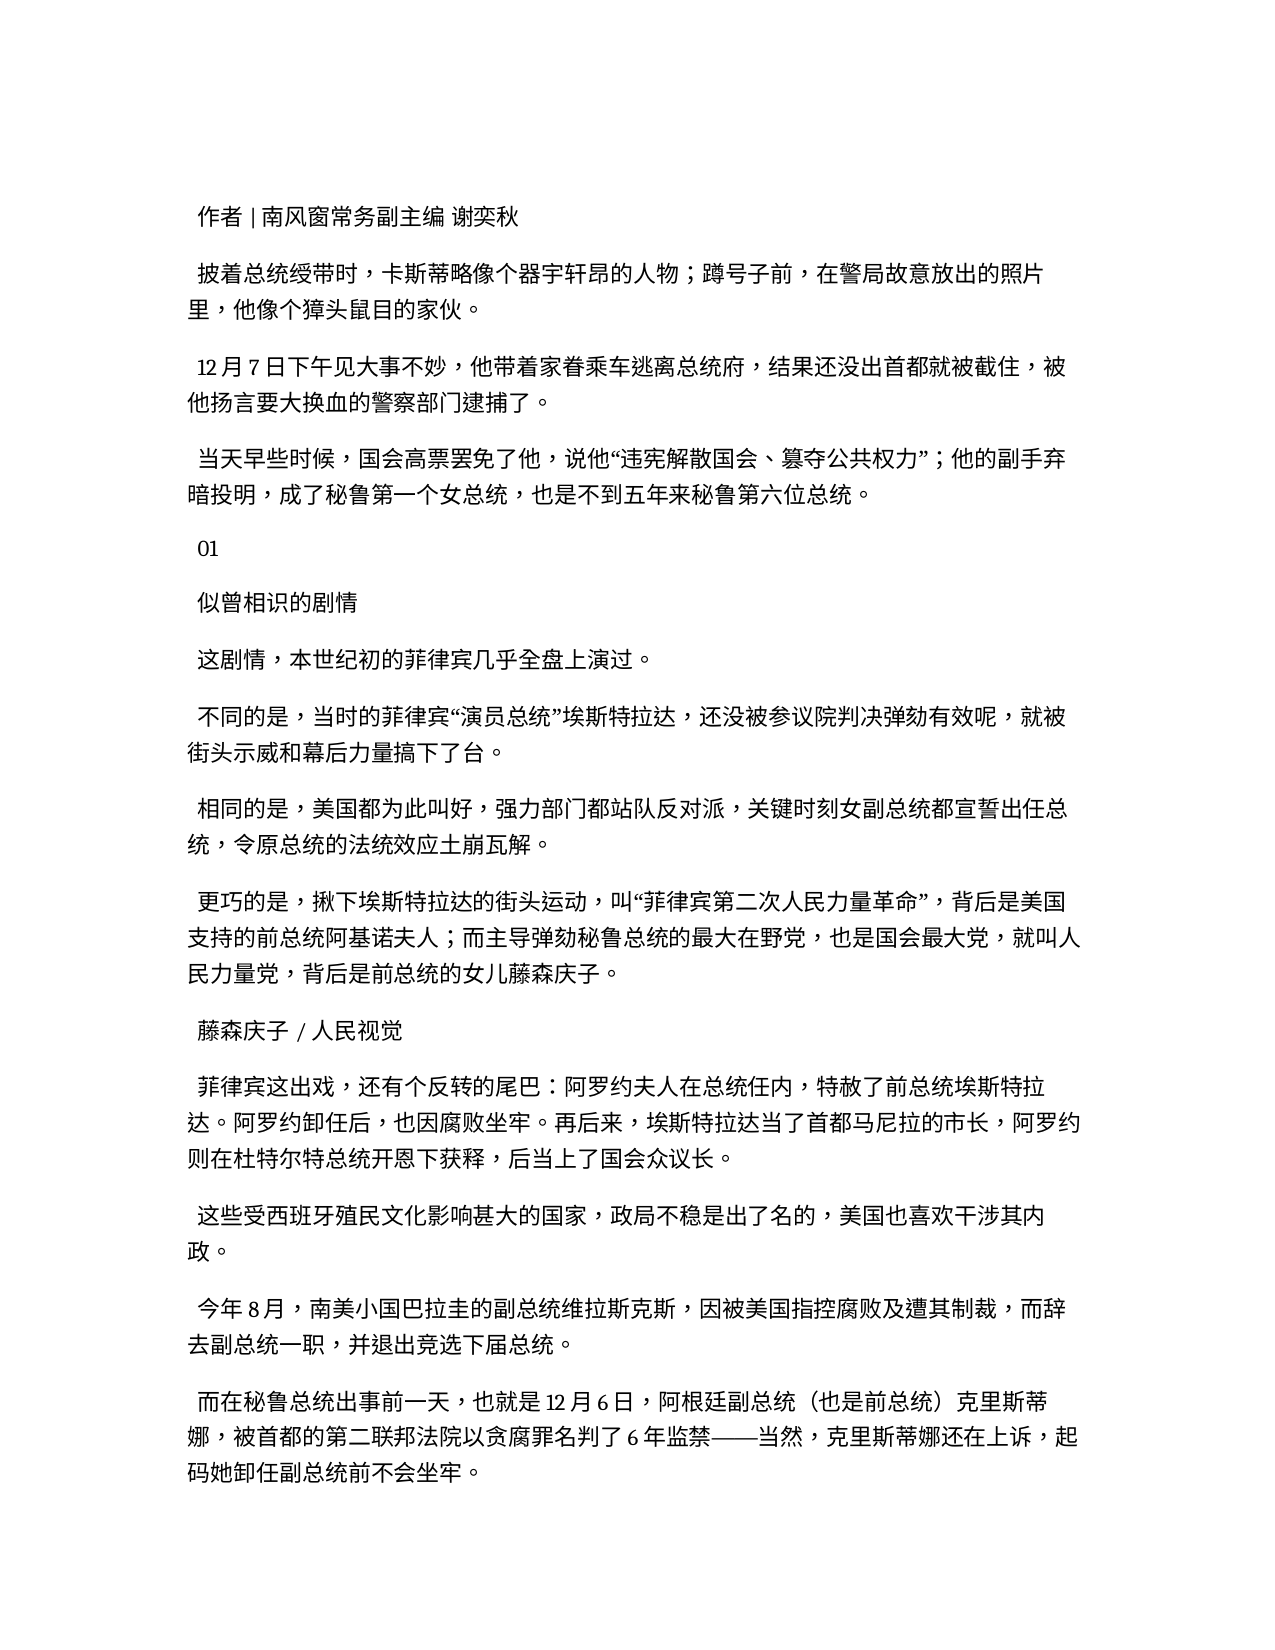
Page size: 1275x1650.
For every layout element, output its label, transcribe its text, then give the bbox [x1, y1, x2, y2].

text 当天早些时候，国会高票罢免了他，说他“违宪解散国会、篡夺公共权力”；他的副手弃暗投明，成了秘鲁第一个女总统，也是不到五年来秘鲁第六位总统。 [187, 443, 1087, 510]
text 更巧的是，揪下埃斯特拉达的街头运动，叫“菲律宾第二次人民力量革命”，背后是美国支持的前总统阿基诺夫人；而主导弹劾秘鲁总统的最大在野党，也是国会最大党，就叫人民力量党，背后是前总统的女儿藤森庆子。 [187, 886, 1087, 989]
text 01 [187, 536, 1087, 562]
text 这剧情，本世纪初的菲律宾几乎全盘上演过。 [187, 644, 1087, 675]
text 似曾相识的剧情 [187, 587, 1087, 618]
text 今年8月，南美小国巴拉圭的副总统维拉斯克斯，因被美国指控腐败及遭其制裁，而辞去副总统一职，并退出竞选下届总统。 [187, 1293, 1087, 1360]
text 这些受西班牙殖民文化影响甚大的国家，政局不稳是出了名的，美国也喜欢干涉其内政。 [187, 1200, 1087, 1267]
text 披着总统绶带时，卡斯蒂略像个器宇轩昂的人物；蹲号子前，在警局故意放出的照片里，他像个獐头鼠目的家伙。 [187, 258, 1087, 325]
text 菲律宾这出戏，还有个反转的尾巴：阿罗约夫人在总统任内，特赦了前总统埃斯特拉达。阿罗约卸任后，也因腐败坐牢。再后来，埃斯特拉达当了首都马尼拉的市长，阿罗约则在杜特尔特总统开恩下获释，后当上了国会众议长。 [187, 1071, 1087, 1174]
text 藤森庆子 / 人民视觉 [187, 1014, 1087, 1046]
text 作者 | 南风窗常务副主编 谢奕秋 [187, 201, 1087, 232]
text 而在秘鲁总统出事前一天，也就是12月6日，阿根廷副总统（也是前总统）克里斯蒂娜，被首都的第二联邦法院以贪腐罪名判了6年监禁——当然，克里斯蒂娜还在上诉，起码她卸任副总统前不会坐牢。 [187, 1385, 1087, 1488]
text 相同的是，美国都为此叫好，强力部门都站队反对派，关键时刻女副总统都宣誓出任总统，令原总统的法统效应土崩瓦解。 [187, 793, 1087, 860]
text 不同的是，当时的菲律宾“演员总统”埃斯特拉达，还没被参议院判决弹劾有效呢，就被街头示威和幕后力量搞下了台。 [187, 701, 1087, 768]
text 12月7日下午见大事不妙，他带着家眷乘车逃离总统府，结果还没出首都就被截住，被他扬言要大换血的警察部门逮捕了。 [187, 351, 1087, 418]
